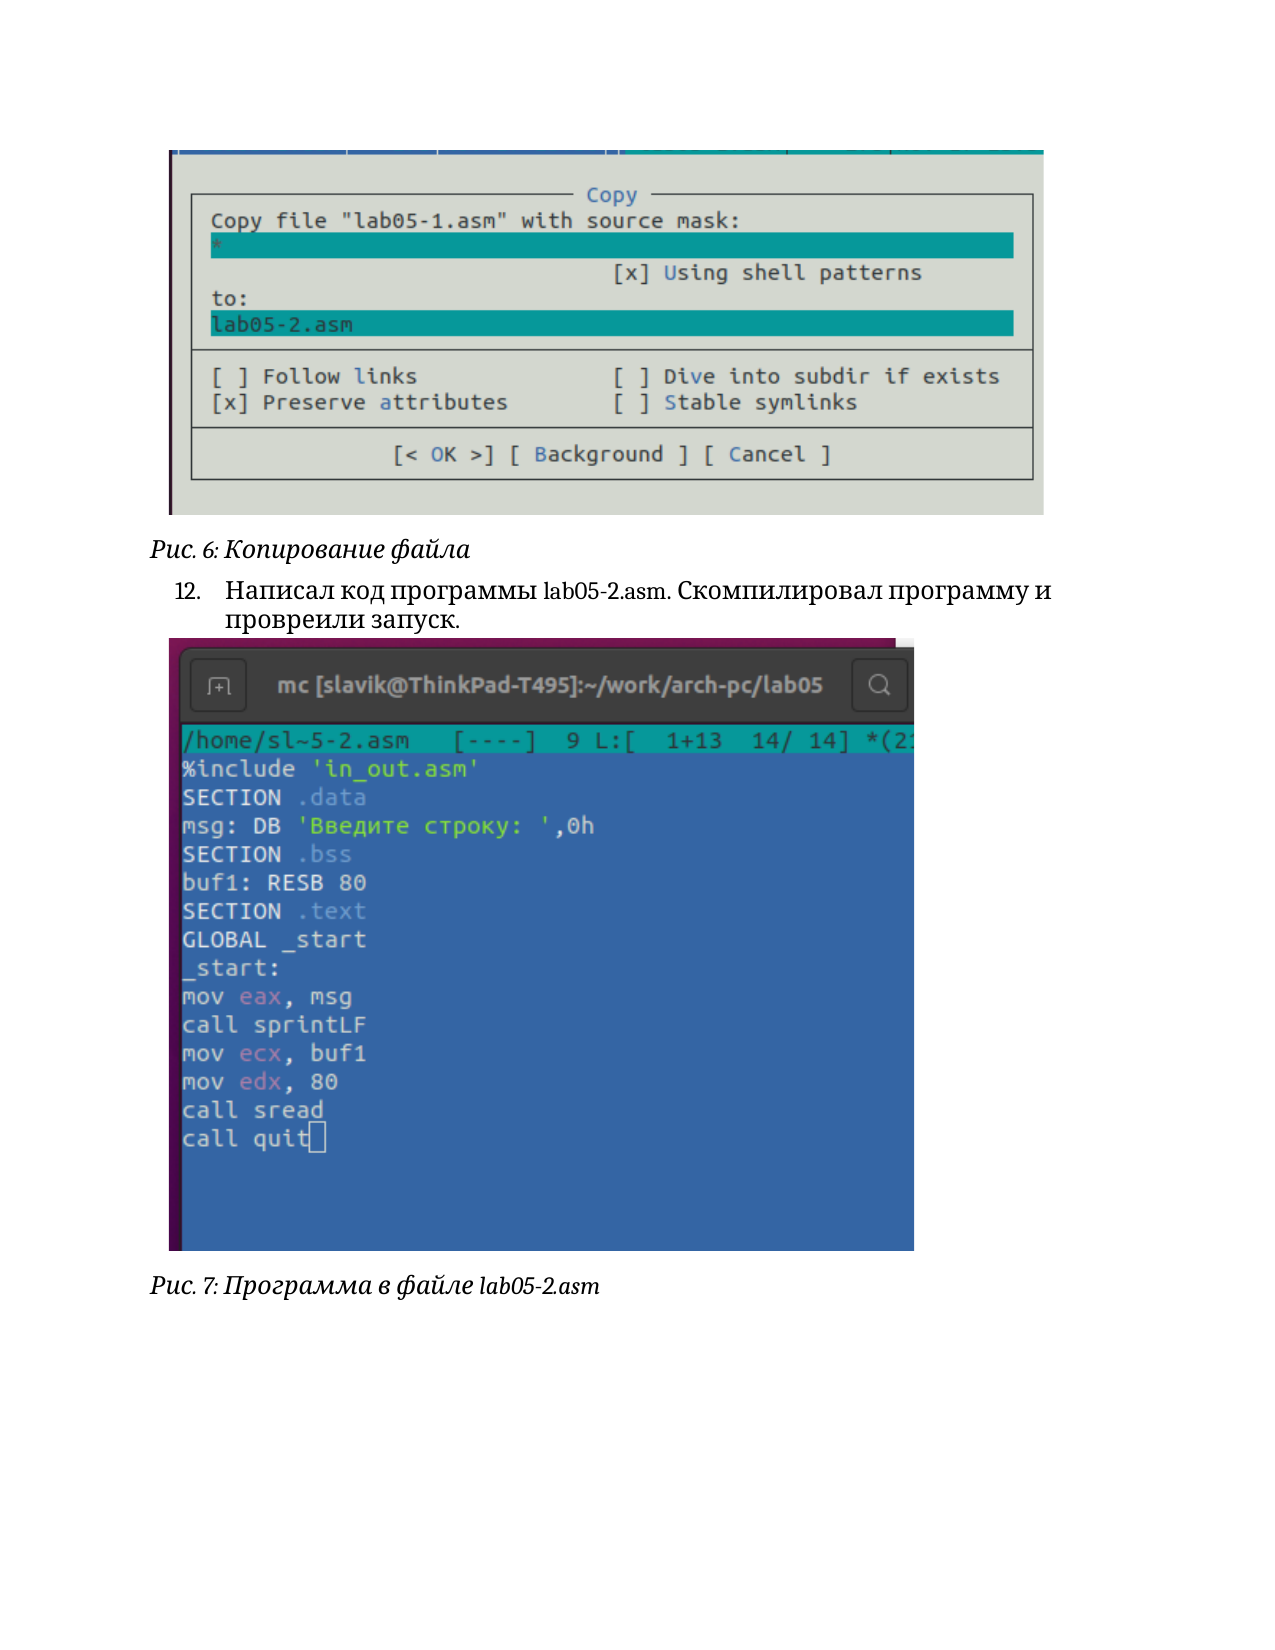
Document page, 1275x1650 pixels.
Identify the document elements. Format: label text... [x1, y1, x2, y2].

list Написал код программы lab05-2.asm. Скомпилировал программу и провреили запуск. [175, 577, 1125, 634]
text Рис. 6: Копирование файла [150, 536, 1125, 564]
picture [168, 150, 1044, 515]
picture [168, 638, 915, 1251]
text Рис. 7: Программа в файле lab05-2.asm [150, 1272, 1125, 1301]
